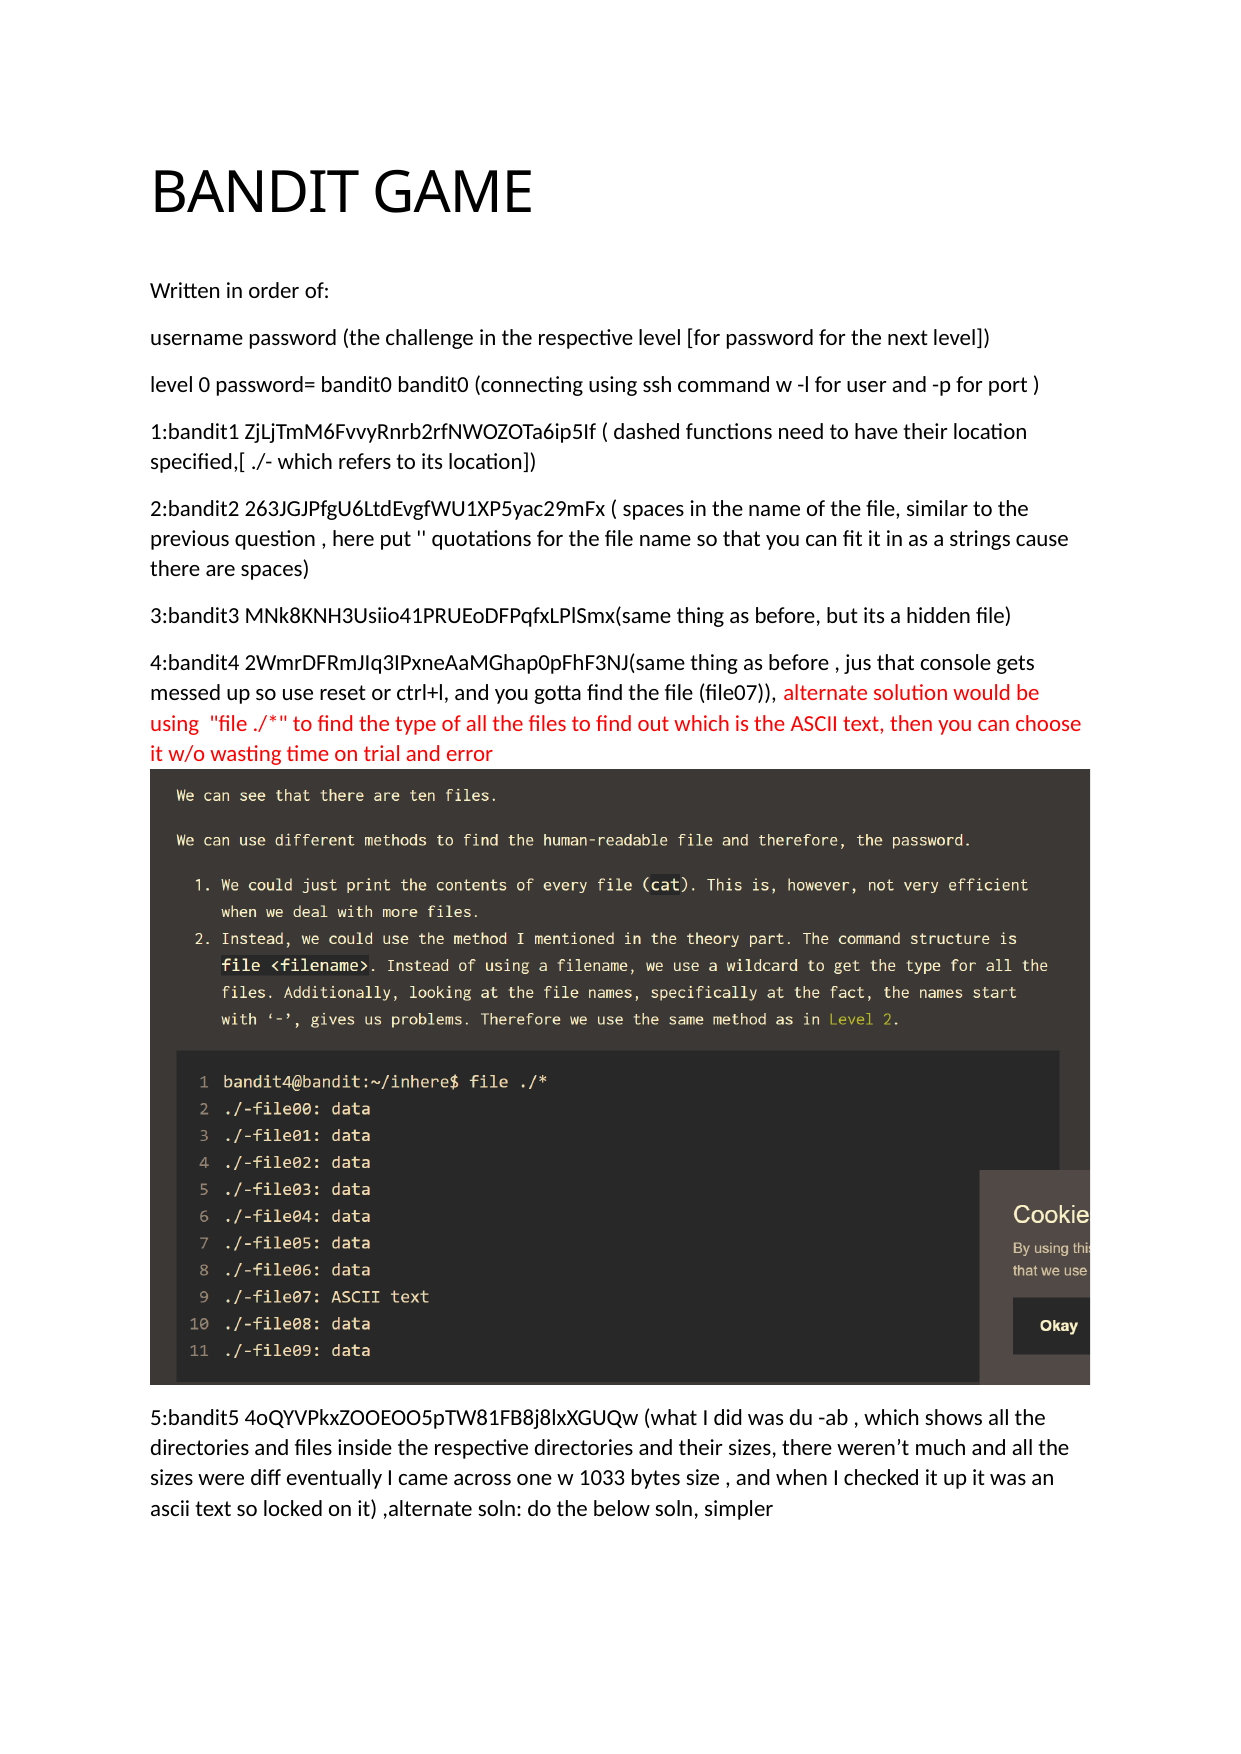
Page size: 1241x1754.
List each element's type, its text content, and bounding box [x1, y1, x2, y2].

text 2:bandit2 263JGJPfgU6LtdEvgfWU1XP5yac29mFx ( spaces in the name of the file, similar to the previous question , here put '' quotations for the file name so that you can fit it in as a strings cause there are spaces) [150, 494, 1090, 582]
text level 0 password= bandit0 bandit0 (connecting using ssh command w -l for user and -p for port ) [150, 370, 1090, 398]
text 1:bandit1 ZjLjTmM6FvvyRnrb2rfNWOZOTa6ip5If ( dashed functions need to have their location specified,[ ./- which refers to its location]) [150, 417, 1090, 475]
text 4:bandit4 2WmrDFRmJIq3IPxneAaMGhap0pFhF3NJ(same thing as before , jus that console gets messed up so use reset or ctrl+l, and you gotta find the file (file07)), alternate solution would be using "file ./*" to find the type of all the files to find out which is the ASCII text, then you can choose it w/o wasting time on trial and error [150, 648, 1090, 769]
title BANDIT GAME [150, 150, 1090, 229]
text 3:bandit3 MNk8KNH3Usiio41PRUEoDFPqfxLPlSmx(same thing as before, but its a hidden file) [150, 601, 1090, 629]
text username password (the challenge in the respective level [for password for the next level]) [150, 323, 1090, 351]
text 5:bandit5 4oQYVPkxZOOEOO5pTW81FB8j8lxXGUQw (what I did was du -ab , which shows all the directories and files inside the respective directories and their sizes, there weren’t much and all the sizes were diff eventually I came across one w 1033 bytes size , and when I checked it up it was an ascii text so locked on it) ,alternate soln: do the below soln, simpler [150, 1403, 1090, 1522]
text Written in order of: [150, 276, 1090, 304]
picture [150, 769, 1091, 1385]
